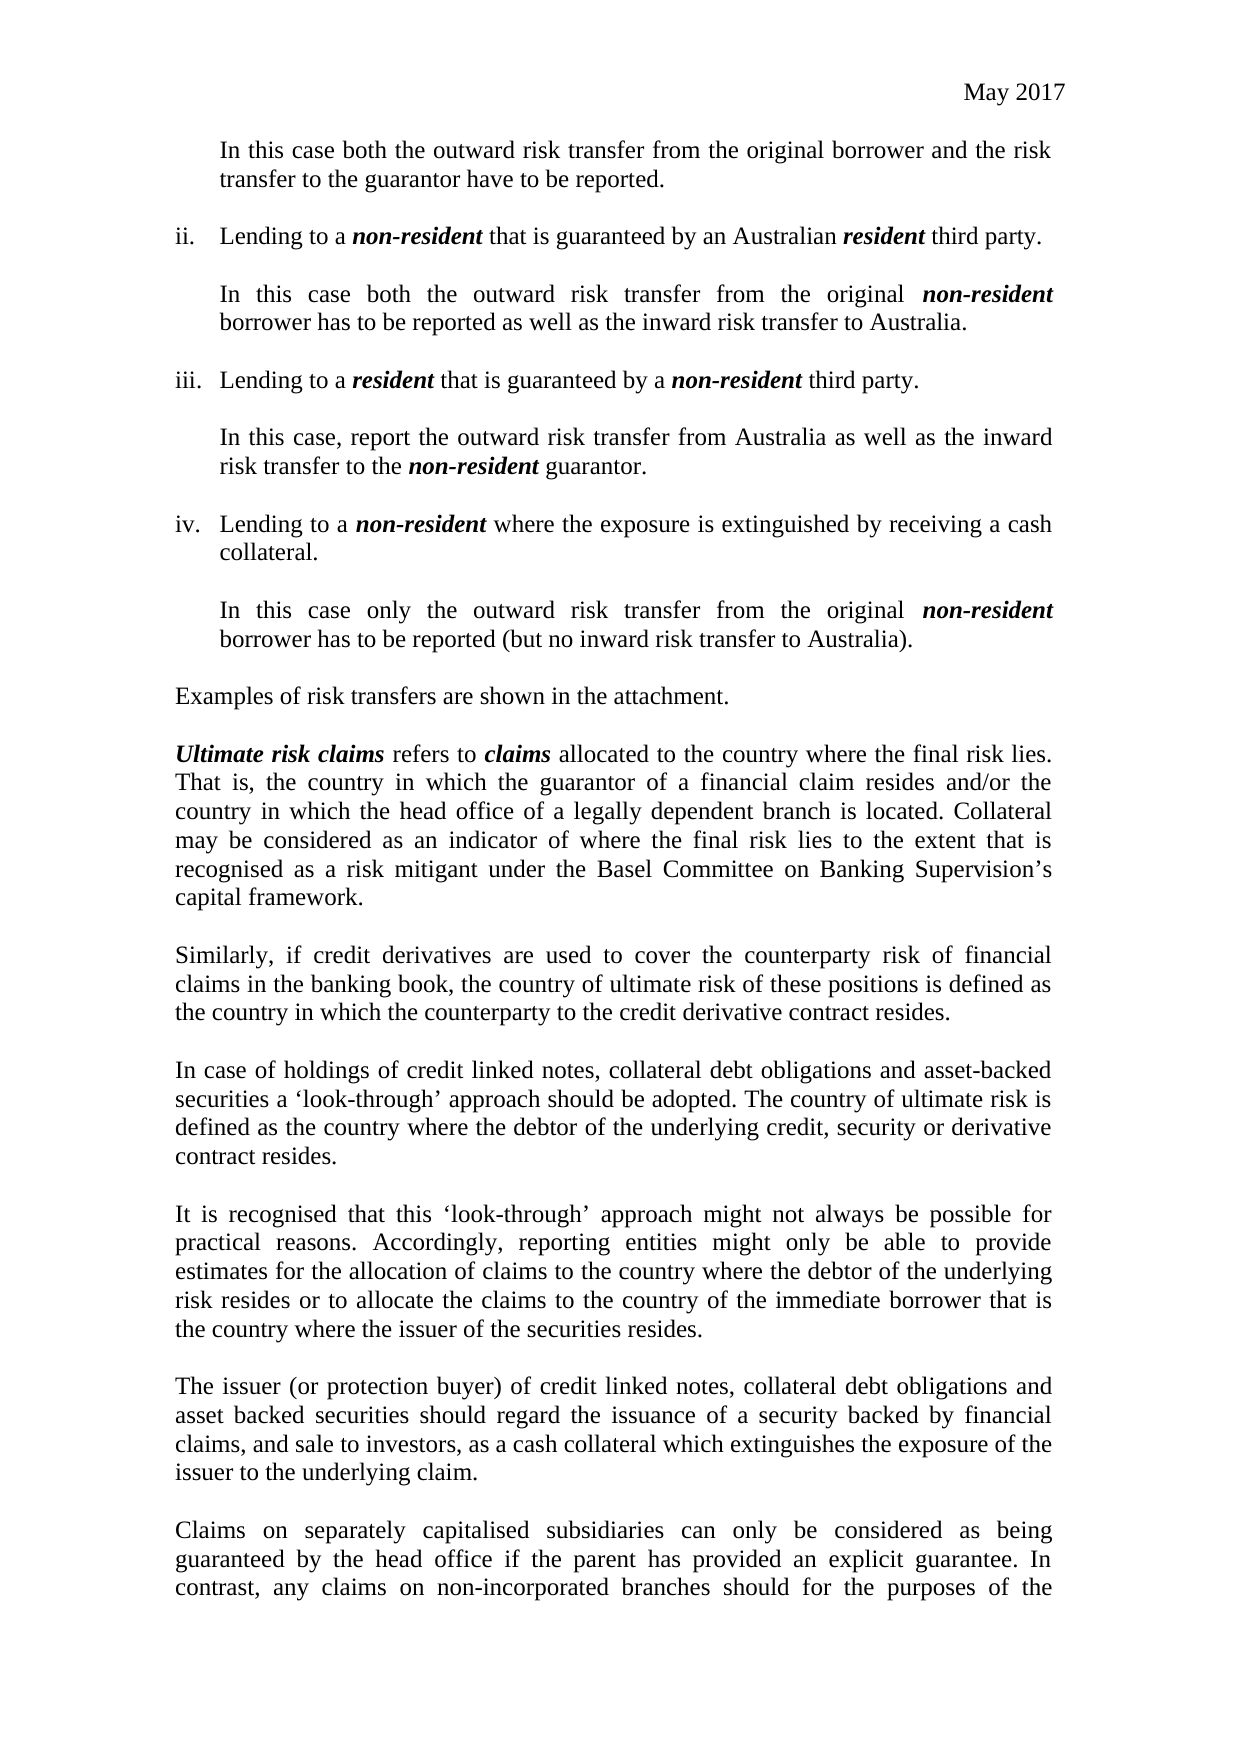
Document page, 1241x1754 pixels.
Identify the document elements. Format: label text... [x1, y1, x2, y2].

text In this case, report the outward risk transfer from Australia as well as the inward risk transfer to the non-resident guarantor. [219, 422, 1053, 480]
list Lending to a resident that is guaranteed by a non-resident third party. [175, 365, 1053, 394]
list Lending to a non-resident where the exposure is extinguished by receiving a cash collateral. [175, 509, 1053, 566]
text Ultimate risk claims refers to claims allocated to the country where the final risk lies. That is, the country in which the guarantor of a financial claim resides and/or the country in which the head office of a legally dependent branch is located. Collateral may be considered as an indicator of where the final risk lies to the extent that is recognised as a risk mitigant under the Basel Committee on Banking Supervision’s capital framework. [175, 739, 1053, 911]
text In this case only the outward risk transfer from the original non-resident borrower has to be reported (but no inward risk transfer to Australia). [219, 595, 1053, 652]
text In case of holdings of credit linked notes, collateral debt obligations and asset-backed securities a ‘look-through’ approach should be adopted. The country of ultimate risk is defined as the country where the debtor of the underlying credit, security or derivative contract resides. [175, 1055, 1053, 1170]
text In this case both the outward risk transfer from the original borrower and the risk transfer to the guarantor have to be reported. [219, 135, 1053, 192]
text In this case both the outward risk transfer from the original non-resident borrower has to be reported as well as the inward risk transfer to Australia. [219, 279, 1053, 336]
text The issuer (or protection buyer) of credit linked notes, collateral debt obligations and asset backed securities should regard the issuance of a security backed by financial claims, and sale to investors, as a cash collateral which extinguishes the exposure of the issuer to the underlying claim. [175, 1371, 1053, 1486]
text Similarly, if credit derivatives are used to cover the counterparty risk of financial claims in the banking book, the country of ultimate risk of these positions is defined as the country in which the counterparty to the credit derivative contract resides. [175, 940, 1053, 1026]
list Lending to a non-resident that is guaranteed by an Australian resident third party. [175, 221, 1053, 250]
text Examples of risk transfers are shown in the attachment. [175, 681, 1053, 710]
text It is recognised that this ‘look-through’ approach might not always be possible for practical reasons. Accordingly, reporting entities might only be able to provide estimates for the allocation of claims to the country where the debtor of the underlying risk resides or to allocate the claims to the country of the immediate borrower that is the country where the issuer of the securities resides. [175, 1199, 1053, 1342]
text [175, 1515, 1053, 1601]
